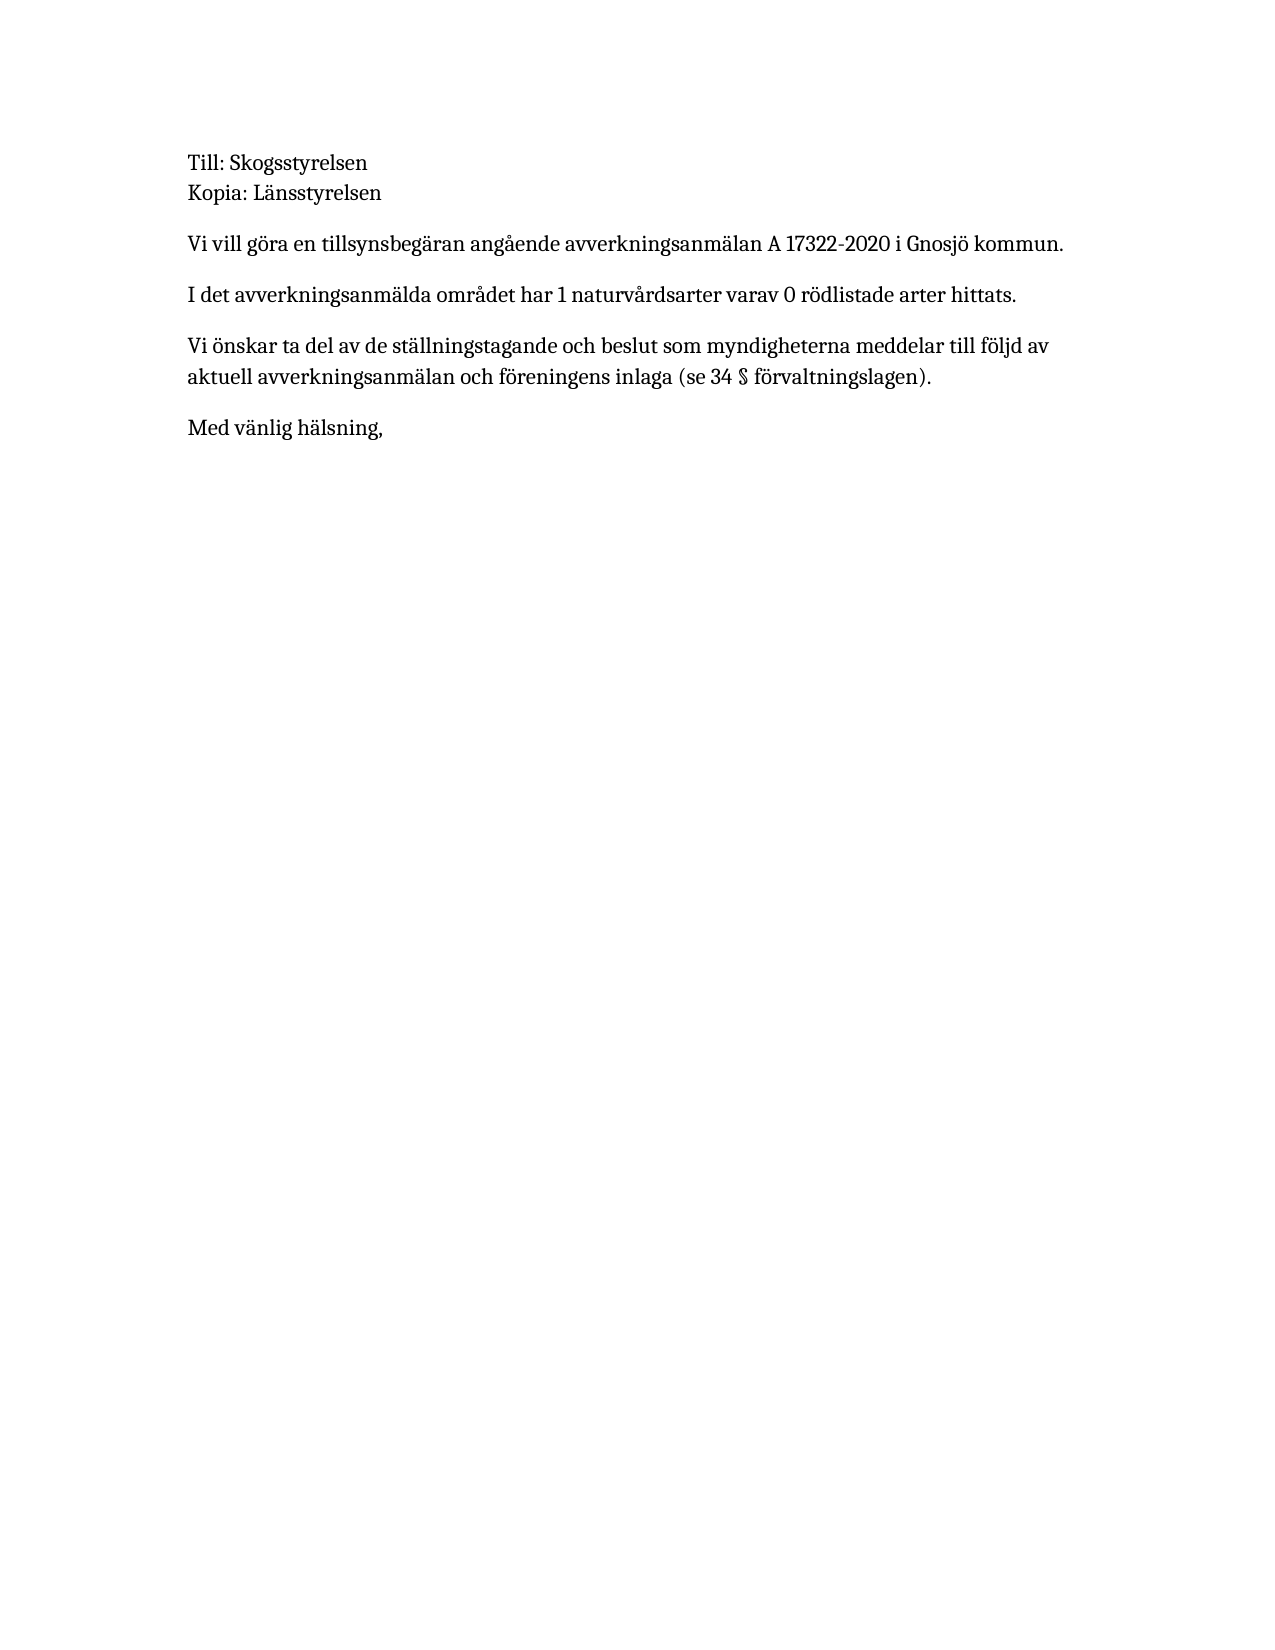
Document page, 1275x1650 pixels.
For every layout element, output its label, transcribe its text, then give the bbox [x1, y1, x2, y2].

text Till: Skogsstyrelsen Kopia: Länsstyrelsen [187, 150, 1087, 207]
text Vi vill göra en tillsynsbegäran angående avverkningsanmälan A 17322-2020 i Gnosjö kommun. [187, 231, 1087, 258]
text Vi önskar ta del av de ställningstagande och beslut som myndigheterna meddelar till följd av aktuell avverkningsanmälan och föreningens inlaga (se 34 § förvaltningslagen). [187, 333, 1087, 390]
text I det avverkningsanmälda området har 1 naturvårdsarter varav 0 rödlistade arter hittats. [187, 282, 1087, 309]
text Med vänlig hälsning, [187, 414, 1087, 471]
